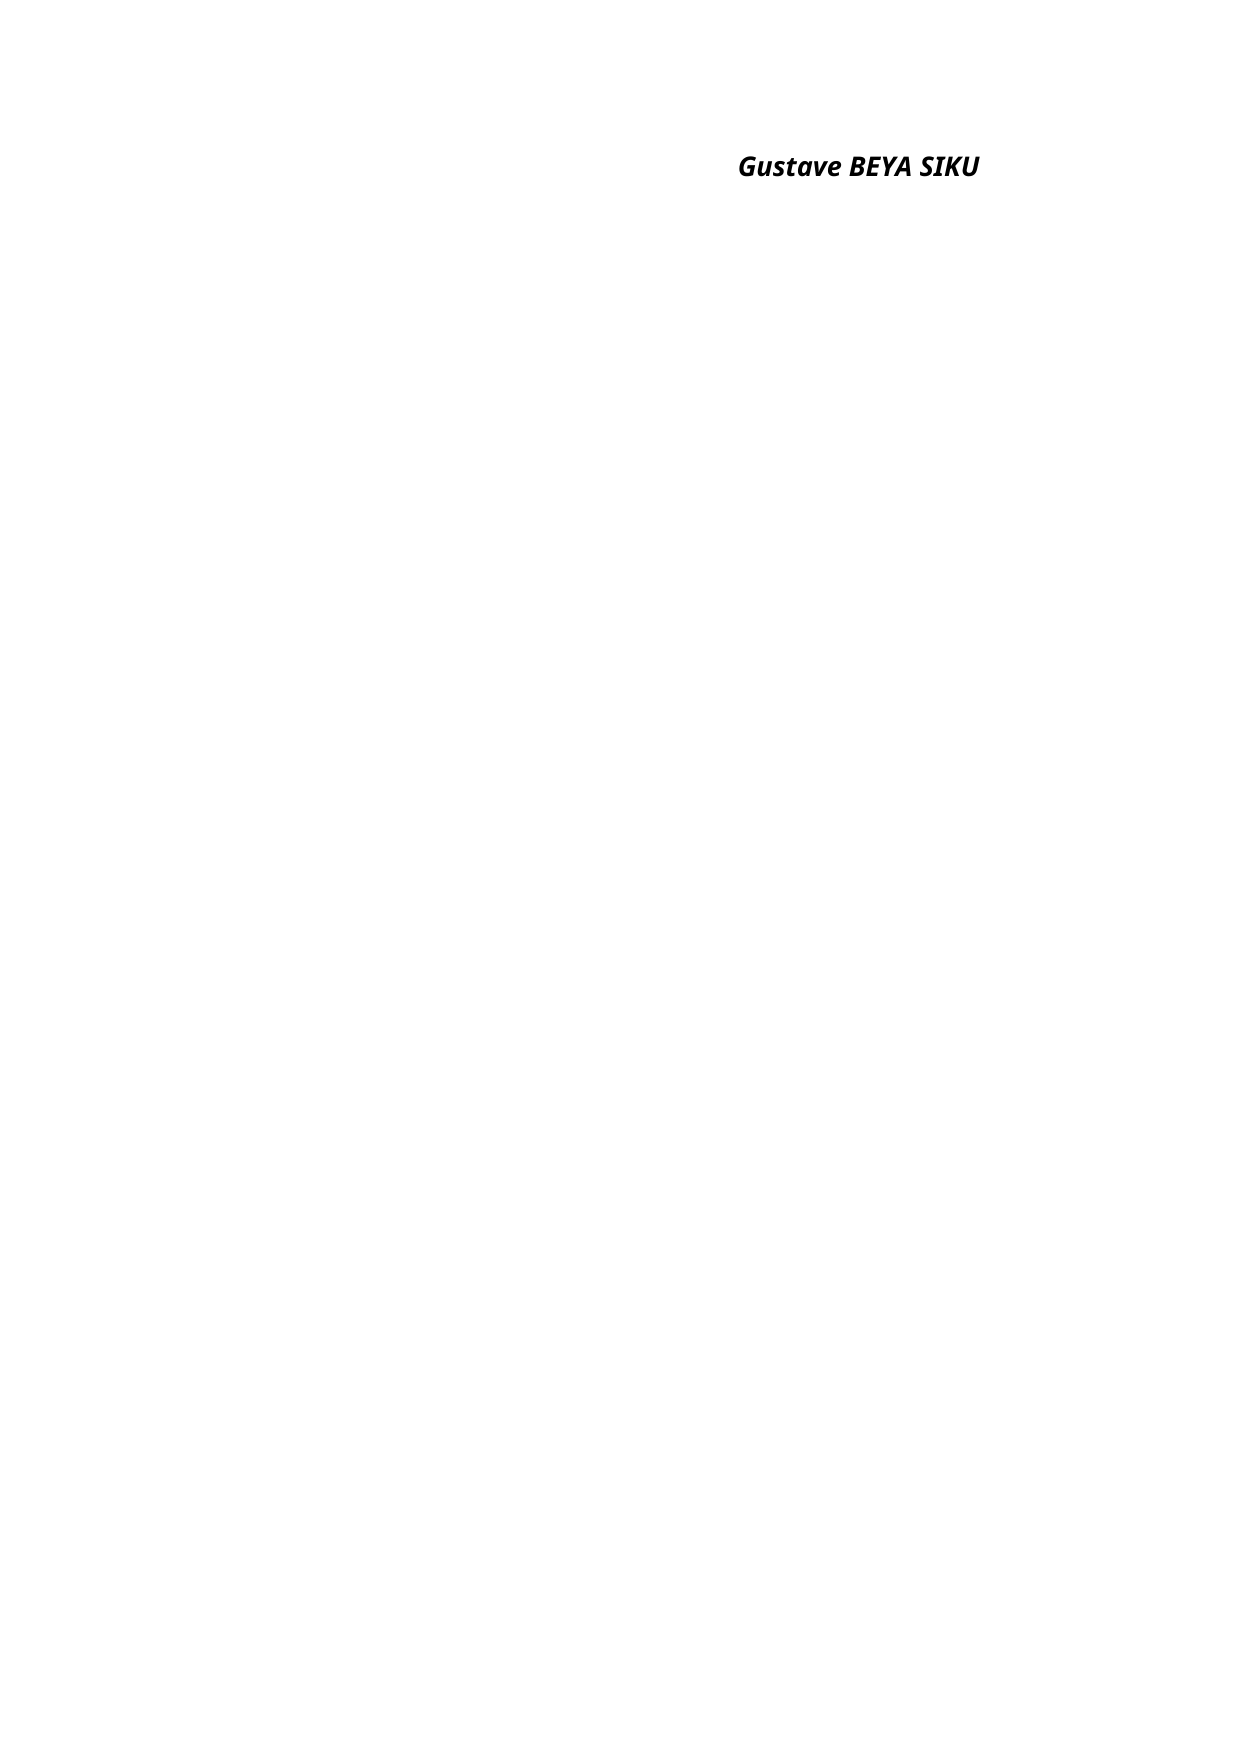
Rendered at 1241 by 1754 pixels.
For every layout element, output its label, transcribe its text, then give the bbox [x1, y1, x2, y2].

text Gustave BEYA SIKU [664, 148, 1093, 184]
